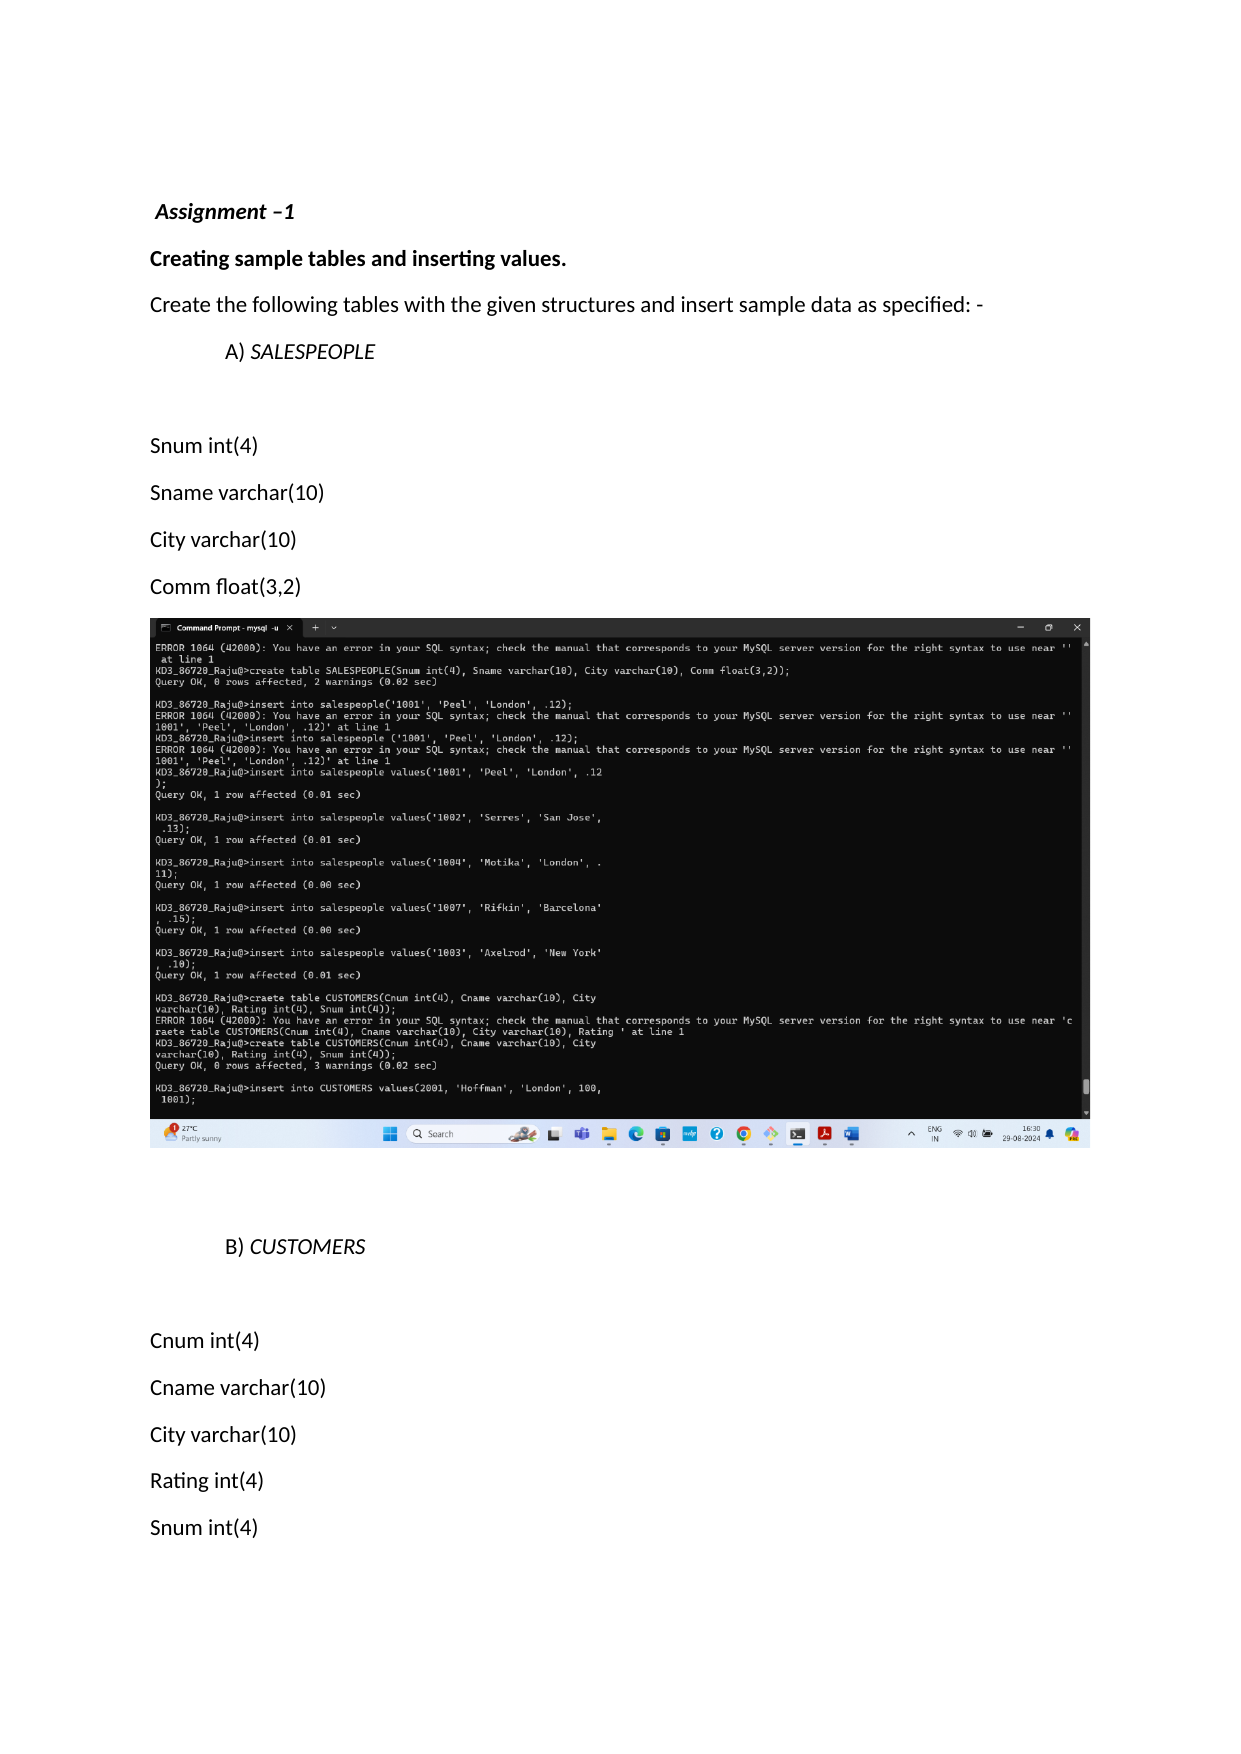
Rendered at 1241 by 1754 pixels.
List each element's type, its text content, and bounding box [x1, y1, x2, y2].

text Comm float(3,2) [150, 572, 1090, 600]
text Snum int(4) [150, 431, 1090, 459]
picture [150, 618, 1091, 1148]
text Cname varchar(10) [150, 1373, 1090, 1401]
text Sname varchar(10) [150, 478, 1090, 506]
list B) CUSTOMERS [150, 1232, 1090, 1260]
text Snum int(4) [150, 1513, 1090, 1542]
text Creating sample tables and inserting values. [150, 244, 1090, 272]
text Rating int(4) [150, 1467, 1090, 1495]
text City varchar(10) [150, 525, 1090, 553]
text Create the following tables with the given structures and insert sample data as specified: - [150, 291, 1090, 319]
text Cnum int(4) [150, 1326, 1090, 1354]
list A) SALESPEOPLE [150, 337, 1090, 366]
text City varchar(10) [150, 1420, 1090, 1448]
text Assignment –1 [150, 197, 1090, 225]
